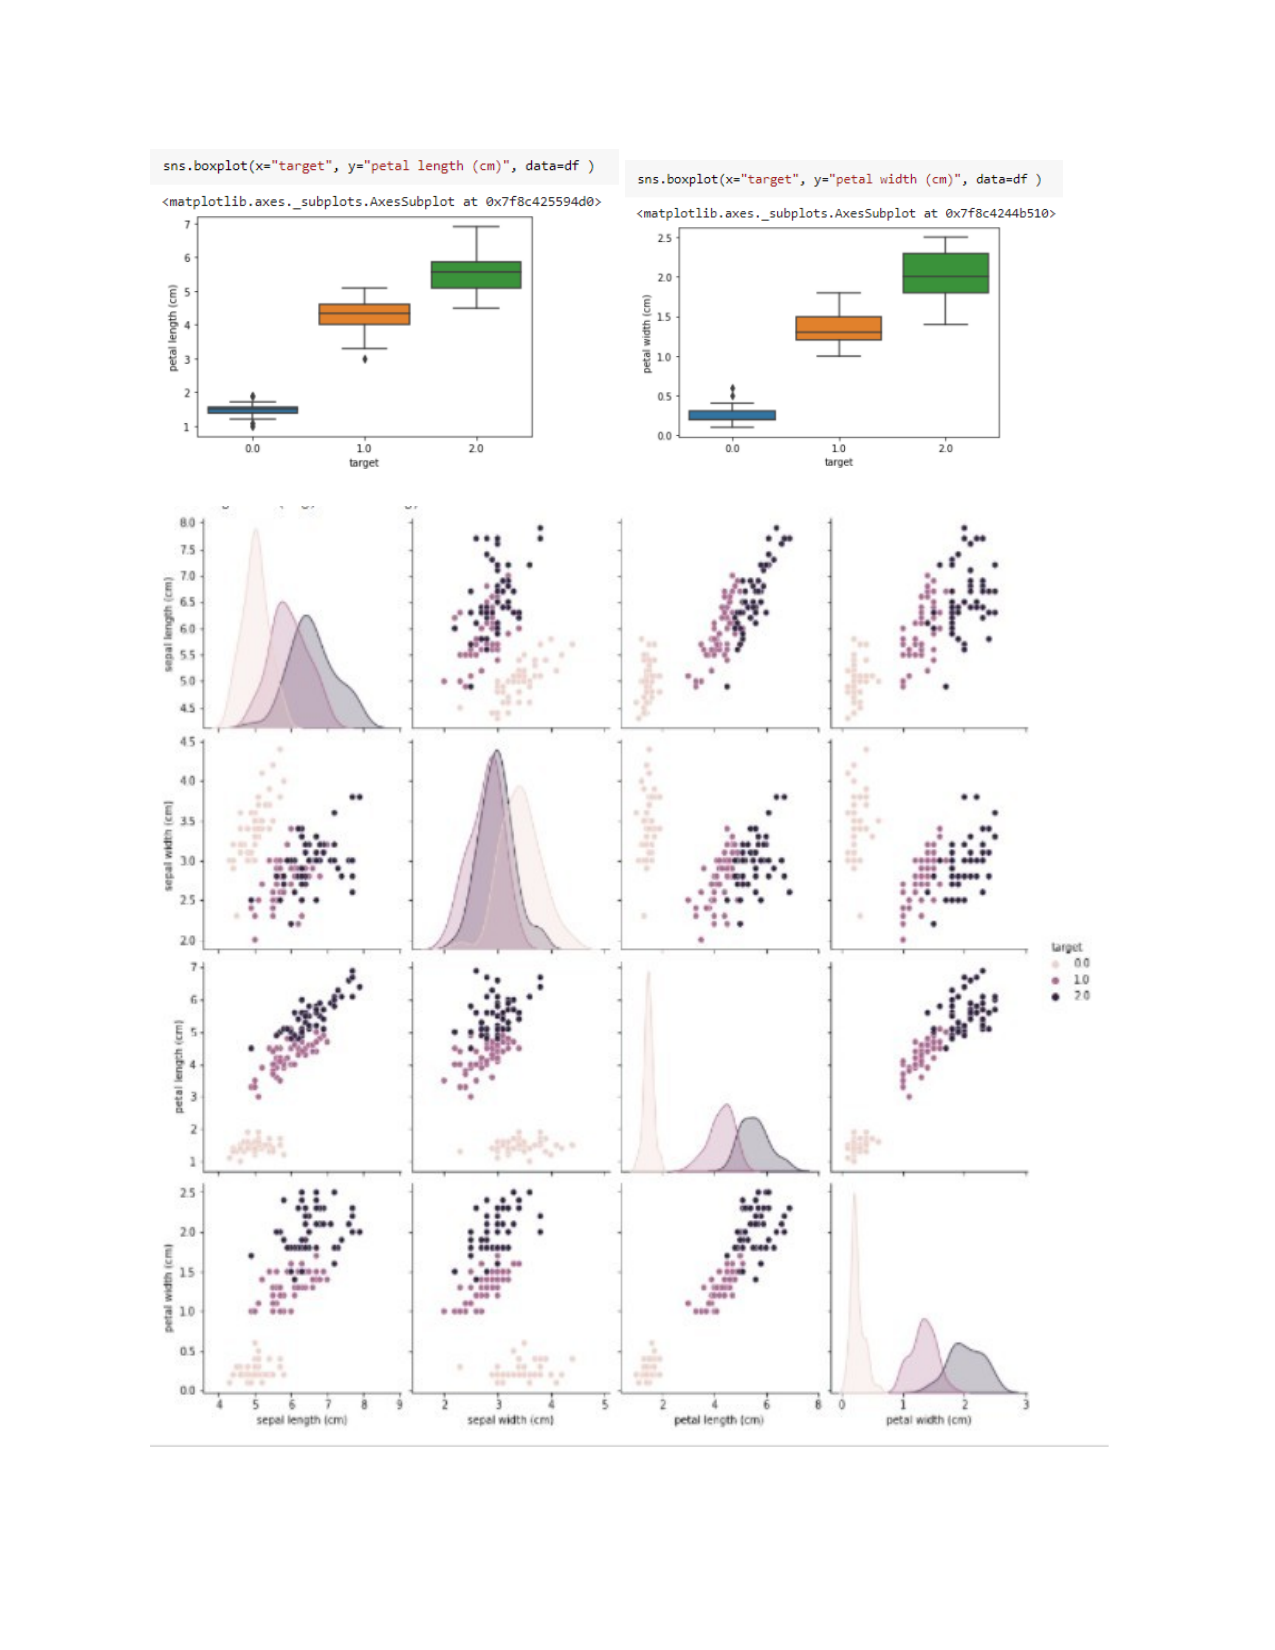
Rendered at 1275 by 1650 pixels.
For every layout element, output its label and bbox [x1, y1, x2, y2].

picture [150, 506, 1109, 1447]
picture [150, 149, 619, 469]
picture [625, 160, 1063, 468]
